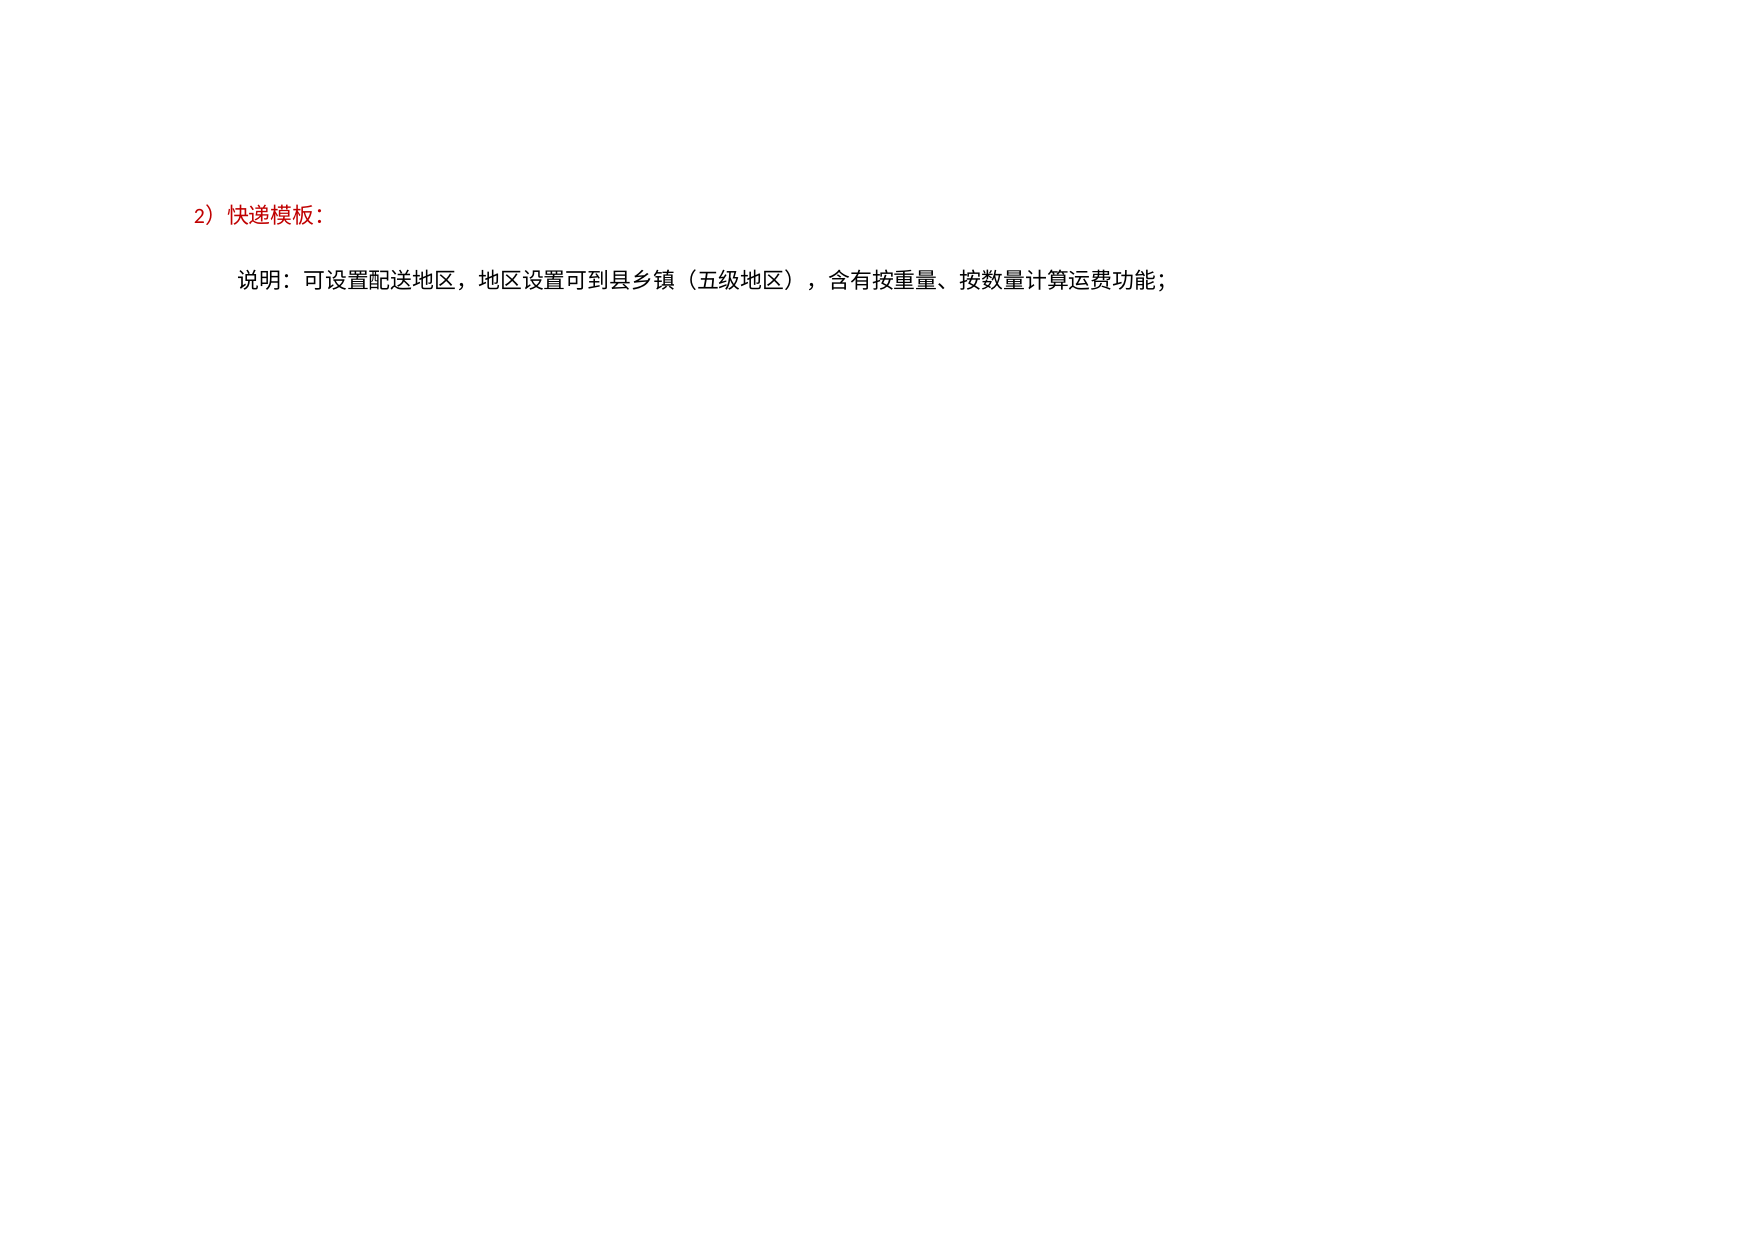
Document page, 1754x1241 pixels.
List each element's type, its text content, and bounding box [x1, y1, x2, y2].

list 说明：可设置配送地区，地区设置可到县乡镇（五级地区），含有按重量、按数量计算运费功能； [194, 263, 1604, 295]
list 快递模板： [150, 198, 1604, 230]
